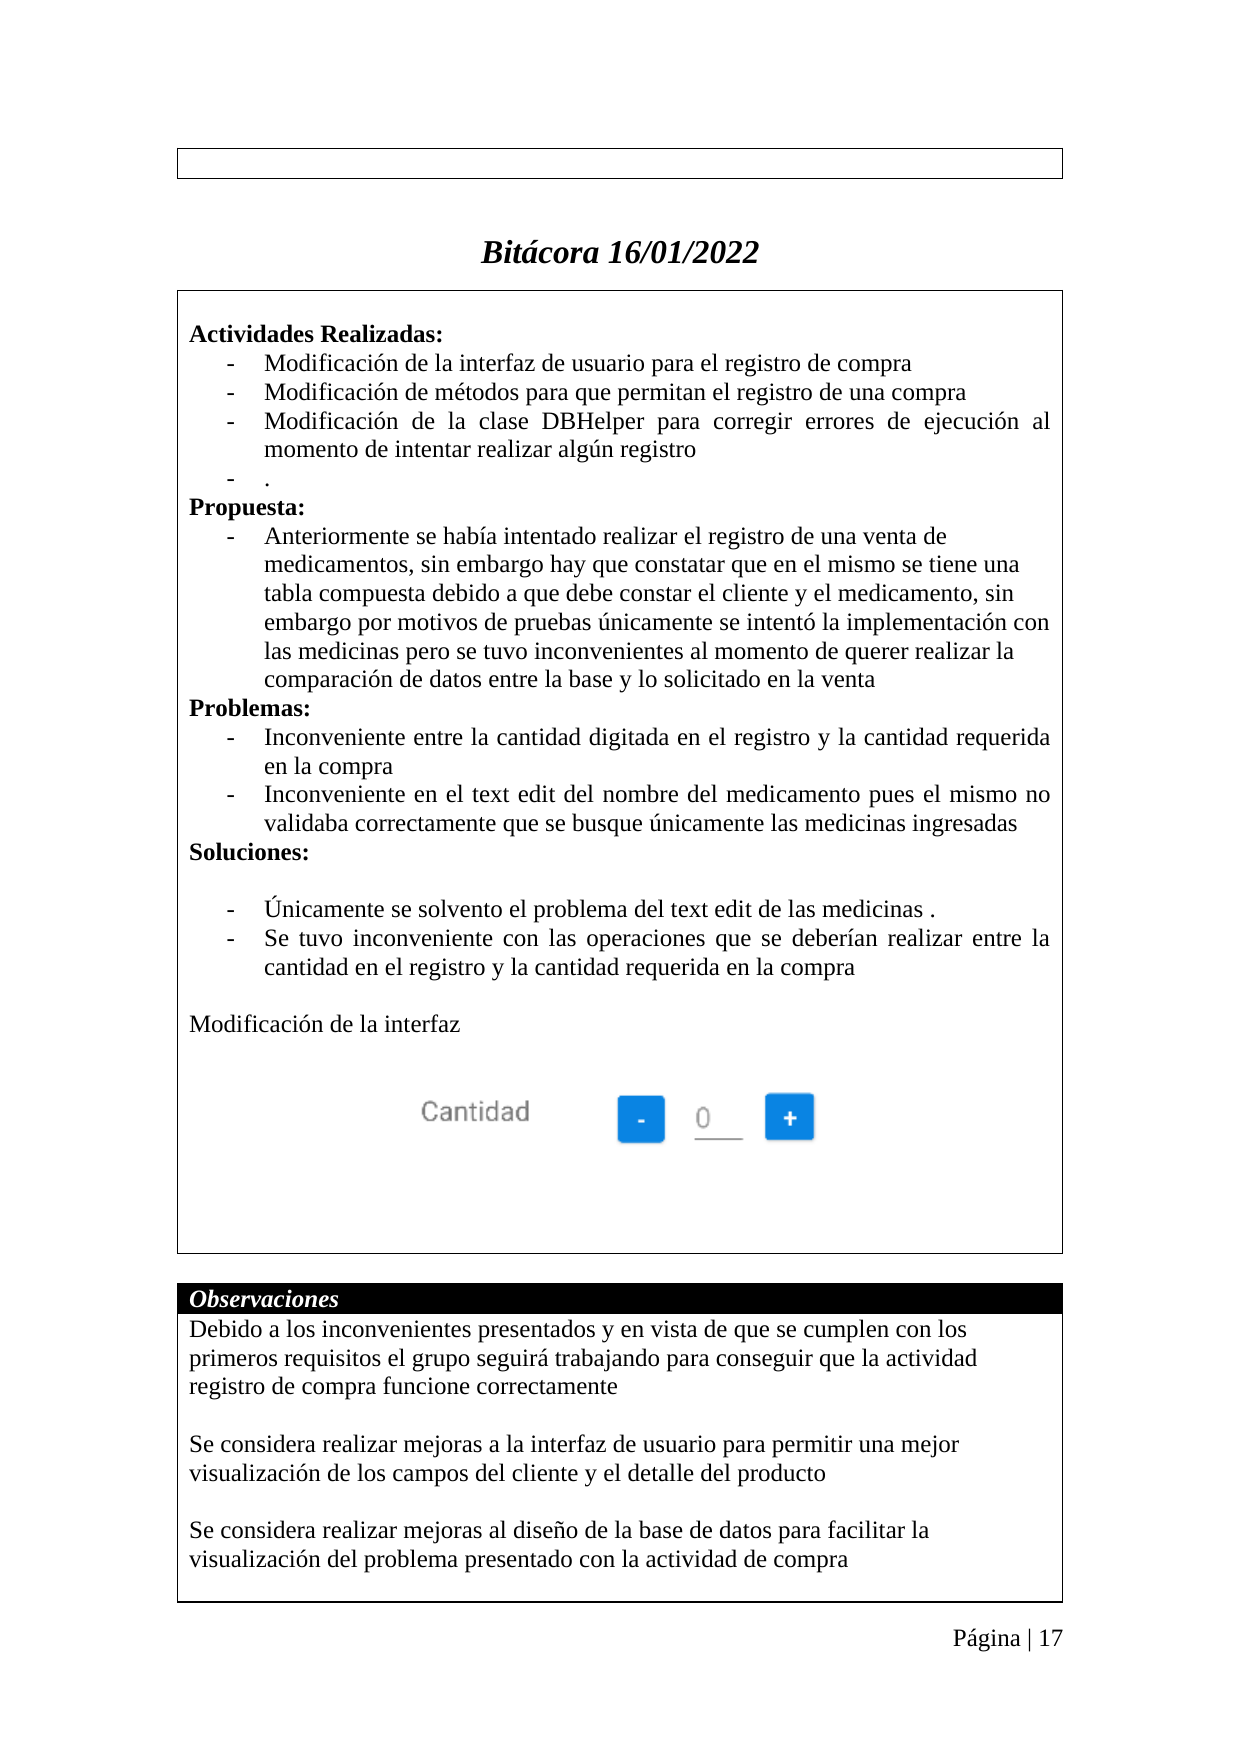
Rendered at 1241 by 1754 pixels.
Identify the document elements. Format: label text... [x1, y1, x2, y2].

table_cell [178, 149, 1062, 177]
table_header Actividades Realizadas: Modificación de la interfaz de usuario para el registro de compra Modificación de métodos para que permitan el registro de una compra Modificación de la clase DBHelper para corregir errores de ejecución al momento de intentar realizar algún registro . Propuesta: Anteriormente se había intentado realizar el registro de una venta de medicamentos, sin embargo hay que constatar que en el mismo se tiene una tabla compuesta debido a que debe constar el cliente y el medicamento, sin embargo por motivos de pruebas únicamente se intentó la implementación con las medicinas pero se tuvo inconvenientes al momento de querer realizar la comparación de datos entre la base y lo solicitado en la venta Problemas: Inconveniente entre la cantidad digitada en el registro y la cantidad requerida en la compra Inconveniente en el text edit del nombre del medicamento pues el mismo no validaba correctamente que se busque únicamente las medicinas ingresadas Soluciones: Únicamente se solvento el problema del text edit de las medicinas . Se tuvo inconveniente con las operaciones que se deberían realizar entre la cantidad en el registro y la cantidad requerida en la compra Modificación de la interfaz [178, 291, 1062, 1253]
table_header Observaciones [178, 1284, 1062, 1313]
table_cell Debido a los inconvenientes presentados y en vista de que se cumplen con los primeros requisitos el grupo seguirá trabajando para conseguir que la actividad registro de compra funcione correctamente Se considera realizar mejoras a la interfaz de usuario para permitir una mejor visualización de los campos del cliente y el detalle del producto Se considera realizar mejoras al diseño de la base de datos para facilitar la visualización del problema presentado con la actividad de compra [178, 1314, 1062, 1601]
subtitle Bitácora 16/01/2022 [177, 232, 1063, 271]
picture [405, 1067, 836, 1167]
